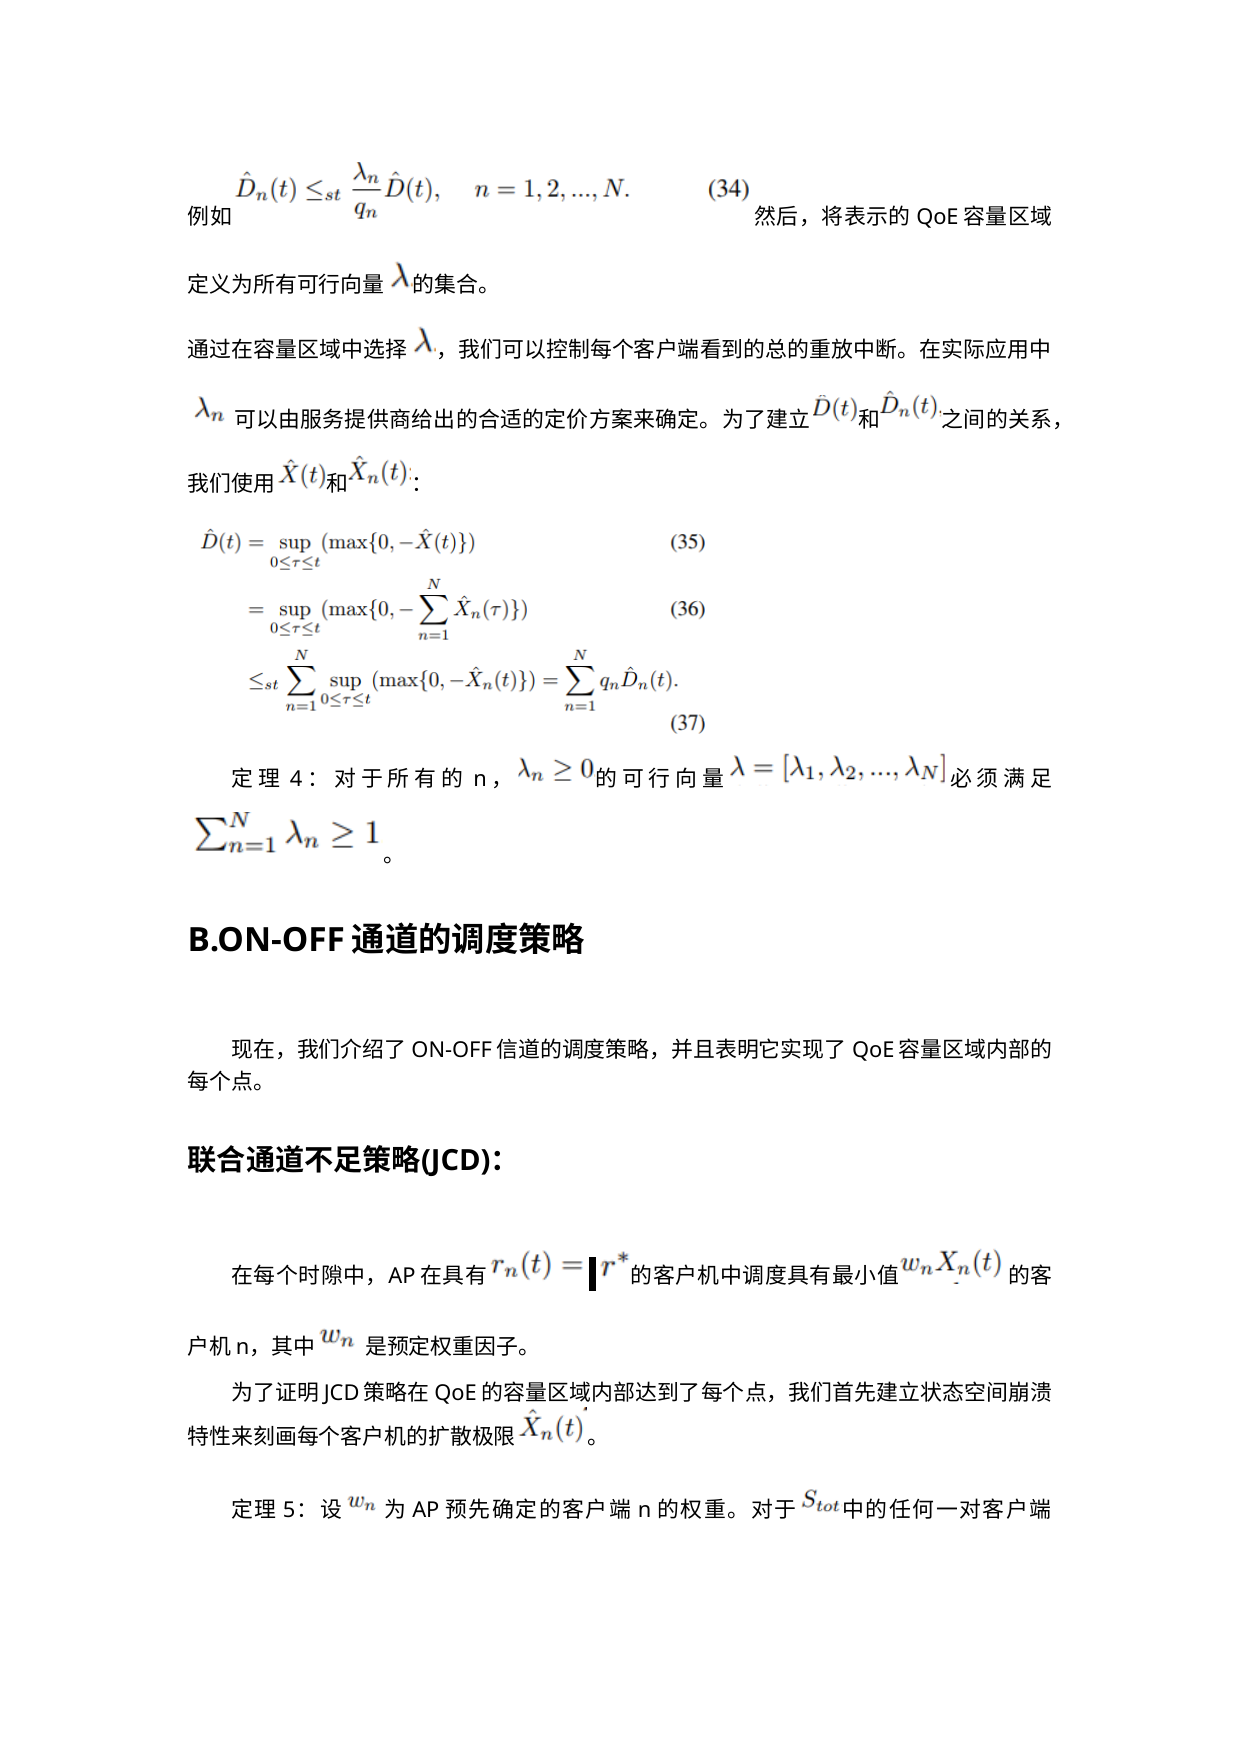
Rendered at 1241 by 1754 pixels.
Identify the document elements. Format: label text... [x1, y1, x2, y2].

picture [275, 454, 327, 492]
picture [813, 395, 859, 428]
picture [899, 1246, 1009, 1284]
picture [232, 162, 755, 225]
picture [596, 1244, 631, 1284]
picture [518, 747, 596, 786]
picture [187, 395, 234, 428]
picture [729, 747, 950, 786]
picture [343, 1491, 385, 1517]
picture [314, 1323, 365, 1355]
picture [187, 812, 383, 862]
picture [515, 1407, 587, 1445]
picture [348, 455, 411, 492]
picture [384, 259, 413, 293]
picture [880, 389, 942, 428]
picture [187, 519, 724, 740]
text 为了证明JCD策略在QoE的容量区域内部达到了每个点，我们首先建立状态空间崩溃特性来刻画每个客户机的扩散极限。 [187, 1374, 1053, 1472]
picture [407, 324, 436, 358]
text 在每个时隙中，AP在具有 的客户机中调度具有最小值的客户机n，其中是预定权重因子。 [187, 1244, 1053, 1374]
subtitle 联合通道不足策略(JCD)： [187, 1126, 1053, 1191]
picture [487, 1249, 590, 1284]
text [187, 1472, 1053, 1537]
subtitle B.ON-OFF通道的调度策略 [187, 904, 1053, 969]
picture [798, 1485, 843, 1517]
text 定理4：对于所有的n，的可行向量必须满足。 [187, 747, 1053, 877]
text 现在，我们介绍了ON-OFF信道的调度策略，并且表明它实现了QoE容量区域内部的每个点。 [187, 1031, 1053, 1096]
text 通过在容量区域中选择，我们可以控制每个客户端看到的总的重放中断。在实际应用中，可以由服务提供商给出的合适的定价方案来确定。为了建立和之间的关系，我们使用和： [187, 324, 1053, 519]
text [187, 162, 1053, 324]
